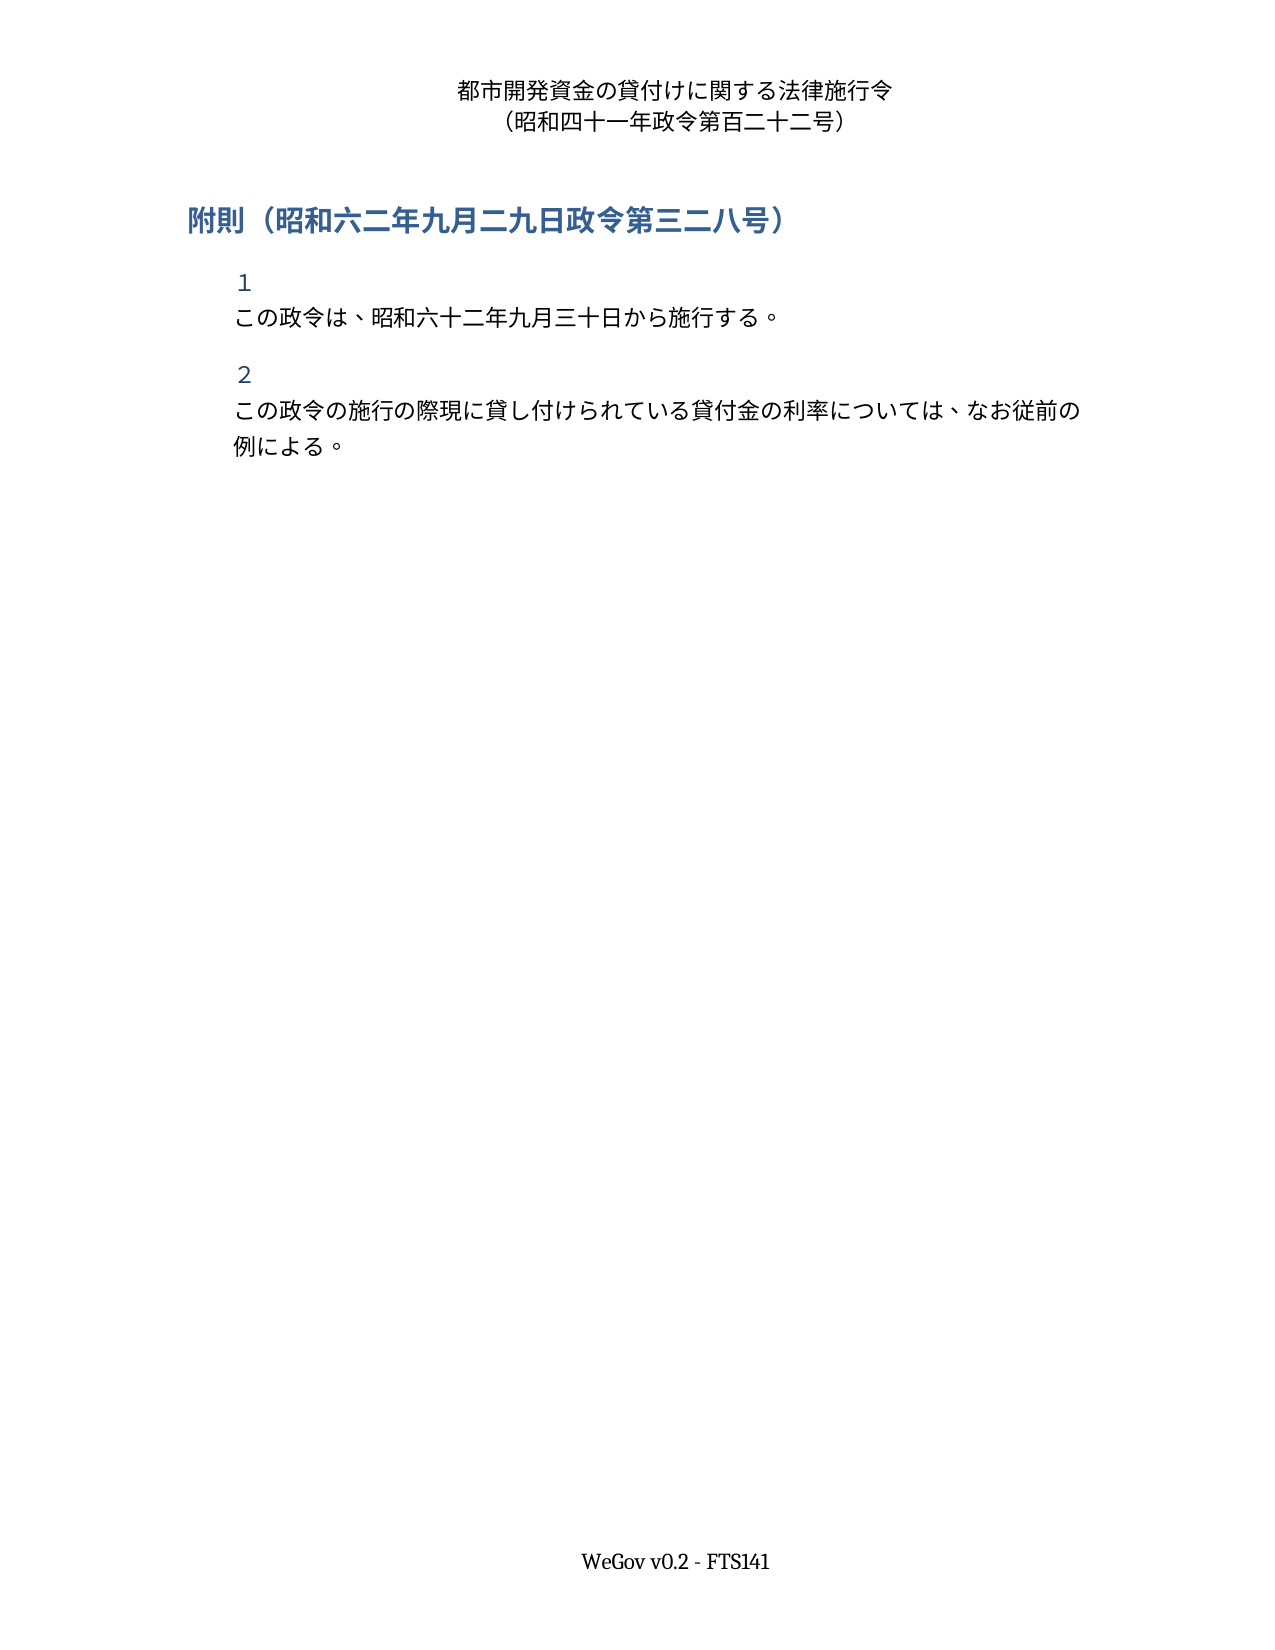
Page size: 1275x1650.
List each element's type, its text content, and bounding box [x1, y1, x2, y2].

text この政令の施行の際現に貸し付けられている貸付金の利率については、なお従前の例による。 [233, 395, 1087, 462]
text この政令は、昭和六十二年九月三十日から施行する。 [233, 302, 1087, 334]
subtitle 附則（昭和六二年九月二九日政令第三二八号） [187, 200, 1087, 240]
subtitle ２ [233, 359, 1087, 390]
subtitle １ [233, 266, 1087, 298]
